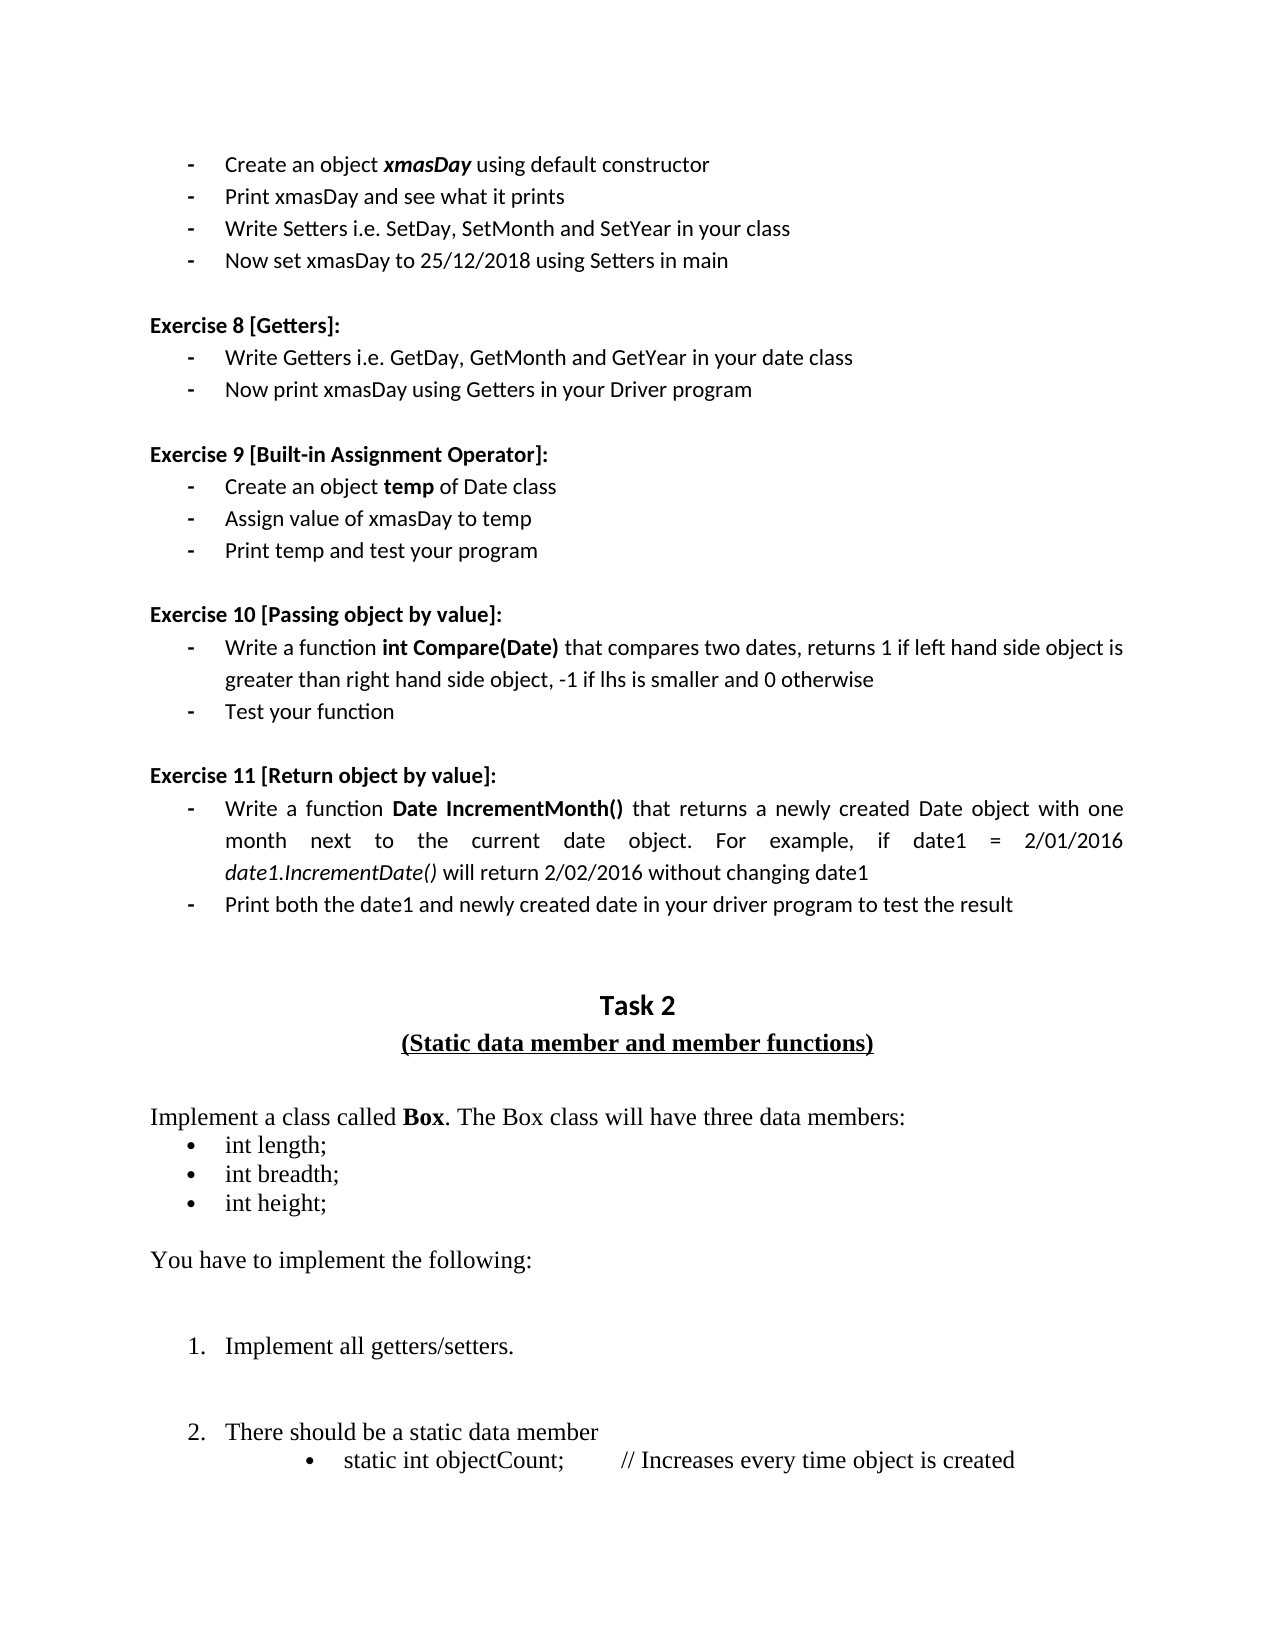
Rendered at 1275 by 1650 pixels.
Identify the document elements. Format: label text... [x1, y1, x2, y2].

text Implement a class called Box. The Box class will have three data members: [150, 1102, 1125, 1131]
list Now print xmasDay using Getters in your Driver program [187, 375, 1125, 403]
text You have to implement the following: [150, 1246, 1125, 1274]
list Write Getters i.e. GetDay, GetMonth and GetYear in your date class [187, 343, 1125, 371]
text Exercise 10 [Passing object by value]: [150, 601, 1125, 629]
list Print xmasDay and see what it prints [187, 182, 1125, 210]
list Write Setters i.e. SetDay, SetMonth and SetYear in your class [187, 214, 1125, 242]
text Exercise 11 [Return object by value]: [150, 762, 1125, 789]
text Exercise 9 [Built-in Assignment Operator]: [150, 440, 1125, 468]
list Now set xmasDay to 25/12/2018 using Setters in main [187, 247, 1125, 274]
list Write a function Date IncrementMonth() that returns a newly created Date object with one month next to the current date object. For example, if date1 = 2/01/2016 date1.IncrementDate() will return 2/02/2016 without changing date1 [187, 794, 1125, 886]
list int length; [187, 1131, 1125, 1159]
list Write a function int Compare(Date) that compares two dates, returns 1 if left hand side object is greater than right hand side object, -1 if lhs is smaller and 0 otherwise [187, 633, 1125, 693]
list Test your function [187, 697, 1125, 725]
text Exercise 8 [Getters]: [150, 311, 1125, 339]
list Assign value of xmasDay to temp [187, 504, 1125, 532]
list Print both the date1 and newly created date in your driver program to test the result [187, 890, 1125, 918]
list There should be a static data member [187, 1417, 1125, 1445]
list Create an object xmasDay using default constructor [187, 150, 1125, 178]
list Print temp and test your program [187, 536, 1125, 564]
text (Static data member and member functions) [150, 1028, 1125, 1057]
list Implement all getters/setters. [187, 1331, 1125, 1360]
text Task 2 [150, 987, 1125, 1022]
list static int objectCount; // Increases every time object is created [306, 1445, 1125, 1474]
list int height; [187, 1188, 1125, 1217]
list int breadth; [187, 1159, 1125, 1188]
list Create an object temp of Date class [187, 472, 1125, 500]
